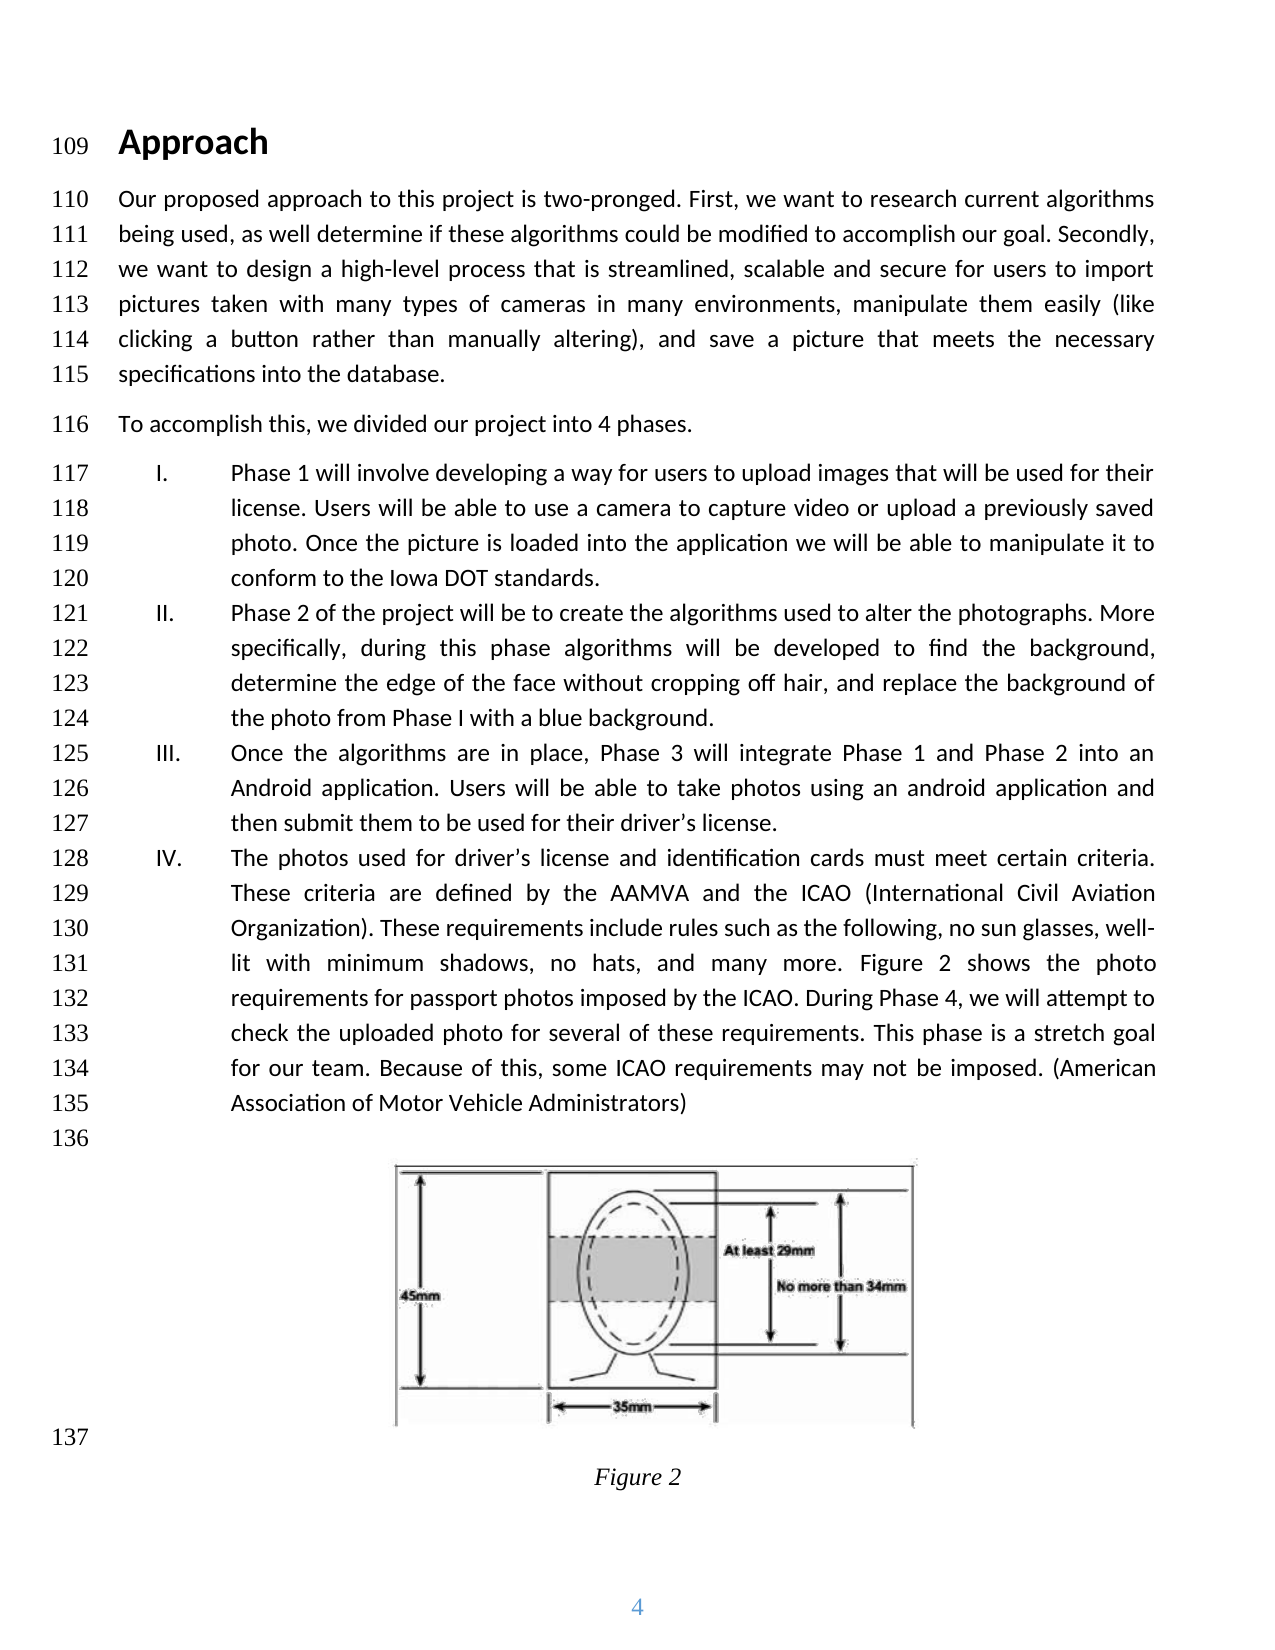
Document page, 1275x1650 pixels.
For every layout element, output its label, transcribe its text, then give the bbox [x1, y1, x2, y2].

list Once the algorithms are in place, Phase 3 will integrate Phase 1 and Phase 2 into an Android application. Users will be able to take photos using an android application and then submit them to be used for their driver’s license. [156, 737, 1157, 838]
text Our proposed approach to this project is two-pronged. First, we want to research current algorithms being used, as well determine if these algorithms could be modified to accomplish our goal. Secondly, we want to design a high-level process that is streamlined, scalable and secure for users to import pictures taken with many types of cameras in many environments, manipulate them easily (like clicking a button rather than manually altering), and save a picture that meets the necessary specifications into the database. [118, 183, 1157, 389]
list Phase 2 of the project will be to create the algorithms used to alter the photographs. More specifically, during this phase algorithms will be developed to find the background, determine the edge of the face without cropping off hair, and replace the background of the photo from Phase I with a blue background. [156, 597, 1157, 733]
list Phase 1 will involve developing a way for users to upload images that will be used for their license. Users will be able to use a camera to capture video or upload a previously saved photo. Once the picture is loaded into the application we will be able to manipulate it to conform to the Iowa DOT standards. [156, 457, 1157, 593]
text To accomplish this, we divided our project into 4 phases. [118, 408, 1157, 438]
list The photos used for driver’s license and identification cards must meet certain criteria. These criteria are defined by the AAMVA and the ICAO (International Civil Aviation Organization). These requirements include rules such as the following, no sun glasses, well-lit with minimum shadows, no hats, and many more. Figure 2 shows the photo requirements for passport photos imposed by the ICAO. During Phase 4, we will attempt to check the uploaded photo for several of these requirements. This phase is a stretch goal for our team. Because of this, some ICAO requirements may not be imposed. (American Association of Motor Vehicle Administrators) [156, 842, 1157, 1118]
picture [383, 1157, 930, 1445]
subtitle Approach [118, 118, 1157, 164]
